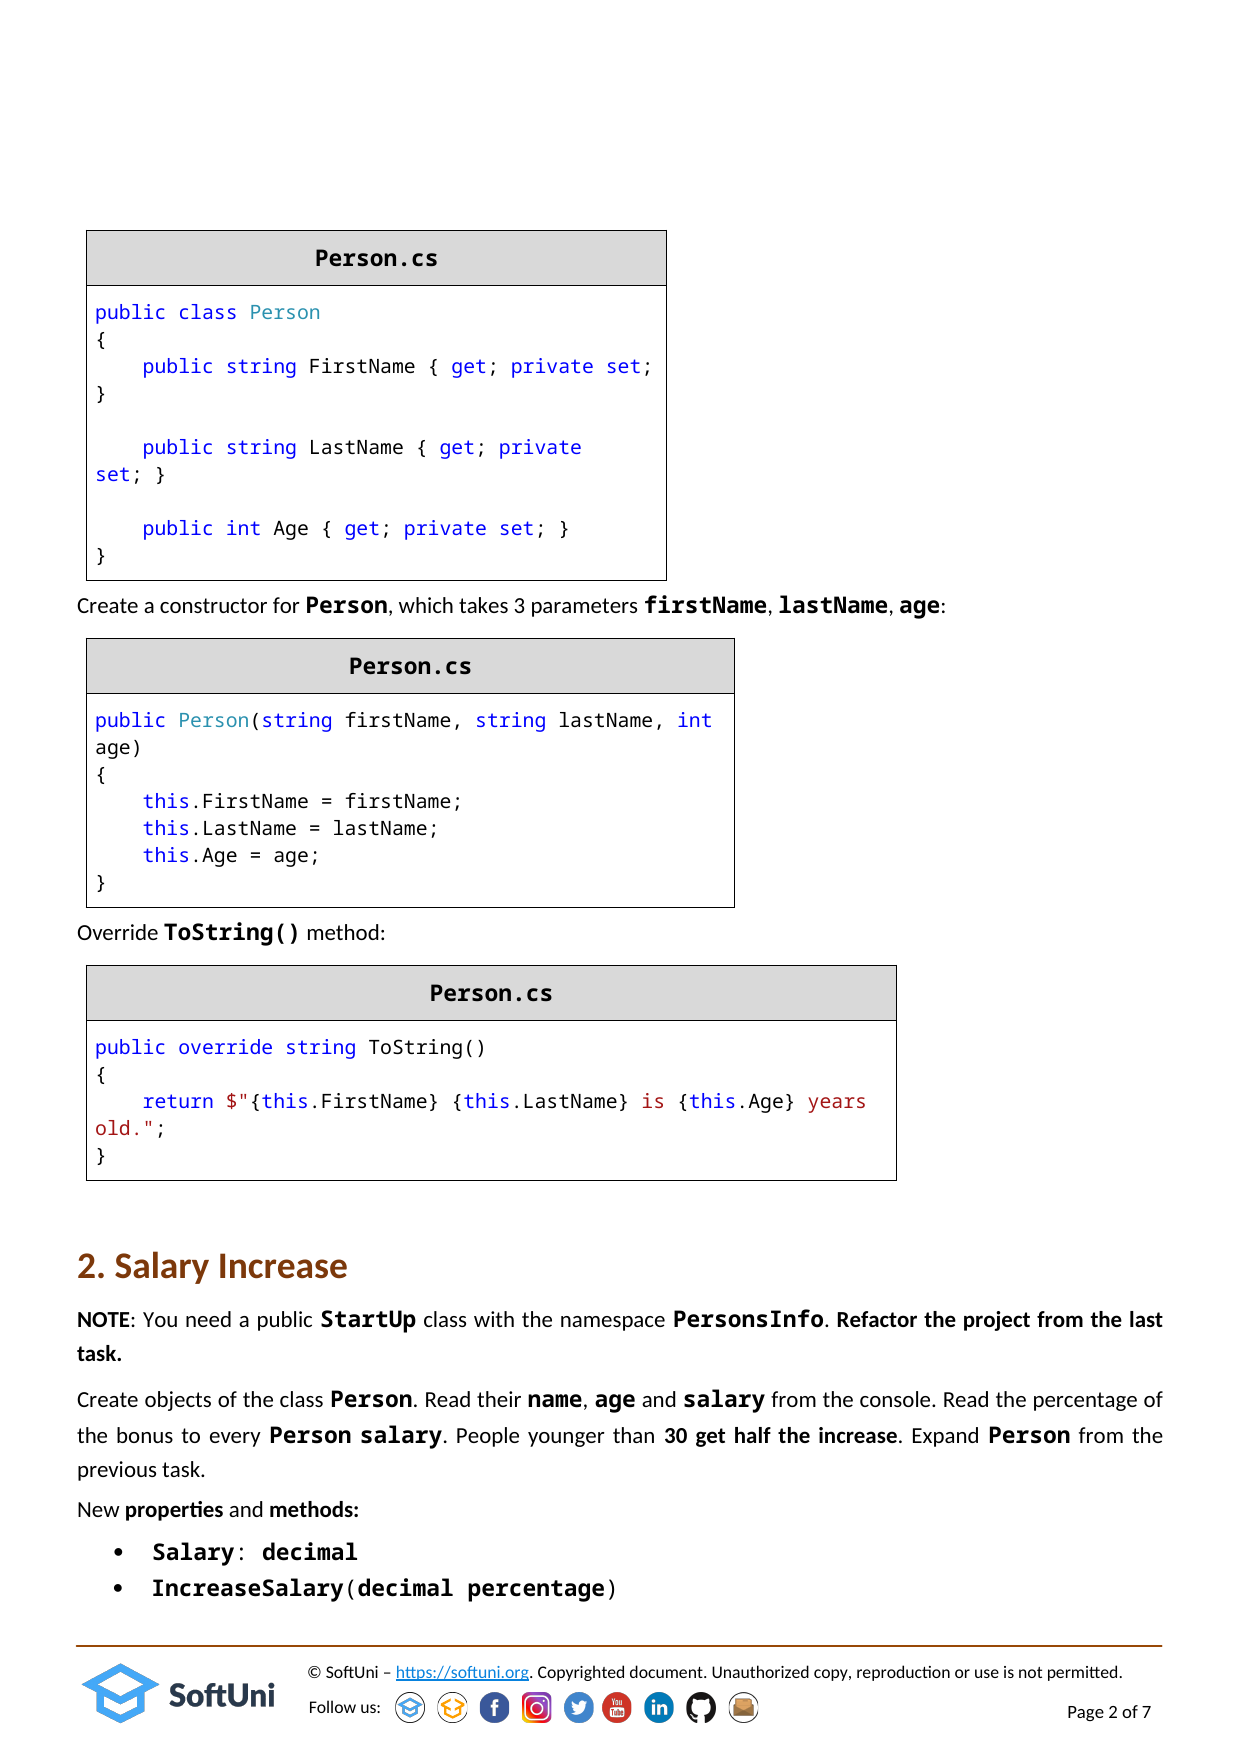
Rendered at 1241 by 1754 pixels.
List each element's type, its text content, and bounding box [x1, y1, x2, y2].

picture [437, 1692, 468, 1723]
subtitle Salary Increase [77, 1242, 1163, 1288]
table_cell public class Person { public string FirstName { get; private set; } public string LastName { get; private set; } public int Age { get; private set; } } [87, 286, 666, 580]
picture [658, 1705, 667, 1714]
picture [665, 1692, 674, 1701]
table_header Person.cs [87, 639, 734, 693]
text Create objects of the class Person. Read their name, age and salary from the console. Read the percentage of the bonus to every Person salary. People younger than 30 get half the increase. Expand Person from the previous task. [77, 1383, 1163, 1483]
table_cell public override string ToString() { return $"{this.FirstName} {this.LastName} is {this.Age} years old."; } [87, 1021, 896, 1180]
table_header Person.cs [87, 966, 896, 1020]
text NOTE: You need a public StartUp class with the namespace PersonsInfo. Refactor the project from the last task. [77, 1303, 1163, 1367]
list Salary: decimal [114, 1536, 1163, 1567]
picture [686, 1692, 716, 1723]
text Override ToString() method: [77, 916, 1163, 947]
list IncreaseSalary(decimal percentage) [114, 1572, 1163, 1603]
picture [728, 1692, 759, 1723]
table_cell public Person(string firstName, string lastName, int age) { this.FirstName = firstName; this.LastName = lastName; this.Age = age; } [87, 694, 734, 907]
table_header Person.cs [87, 231, 666, 285]
picture [75, 1658, 281, 1729]
picture [522, 1692, 552, 1723]
picture [564, 1692, 594, 1723]
picture [644, 1692, 653, 1701]
text New properties and methods: [77, 1495, 1163, 1523]
text Create a constructor for Person, which takes 3 parameters firstName, lastName, age: [77, 589, 1163, 620]
picture [644, 1714, 653, 1723]
picture [602, 1692, 632, 1723]
picture [665, 1714, 674, 1723]
picture [479, 1692, 510, 1723]
picture [395, 1692, 425, 1723]
